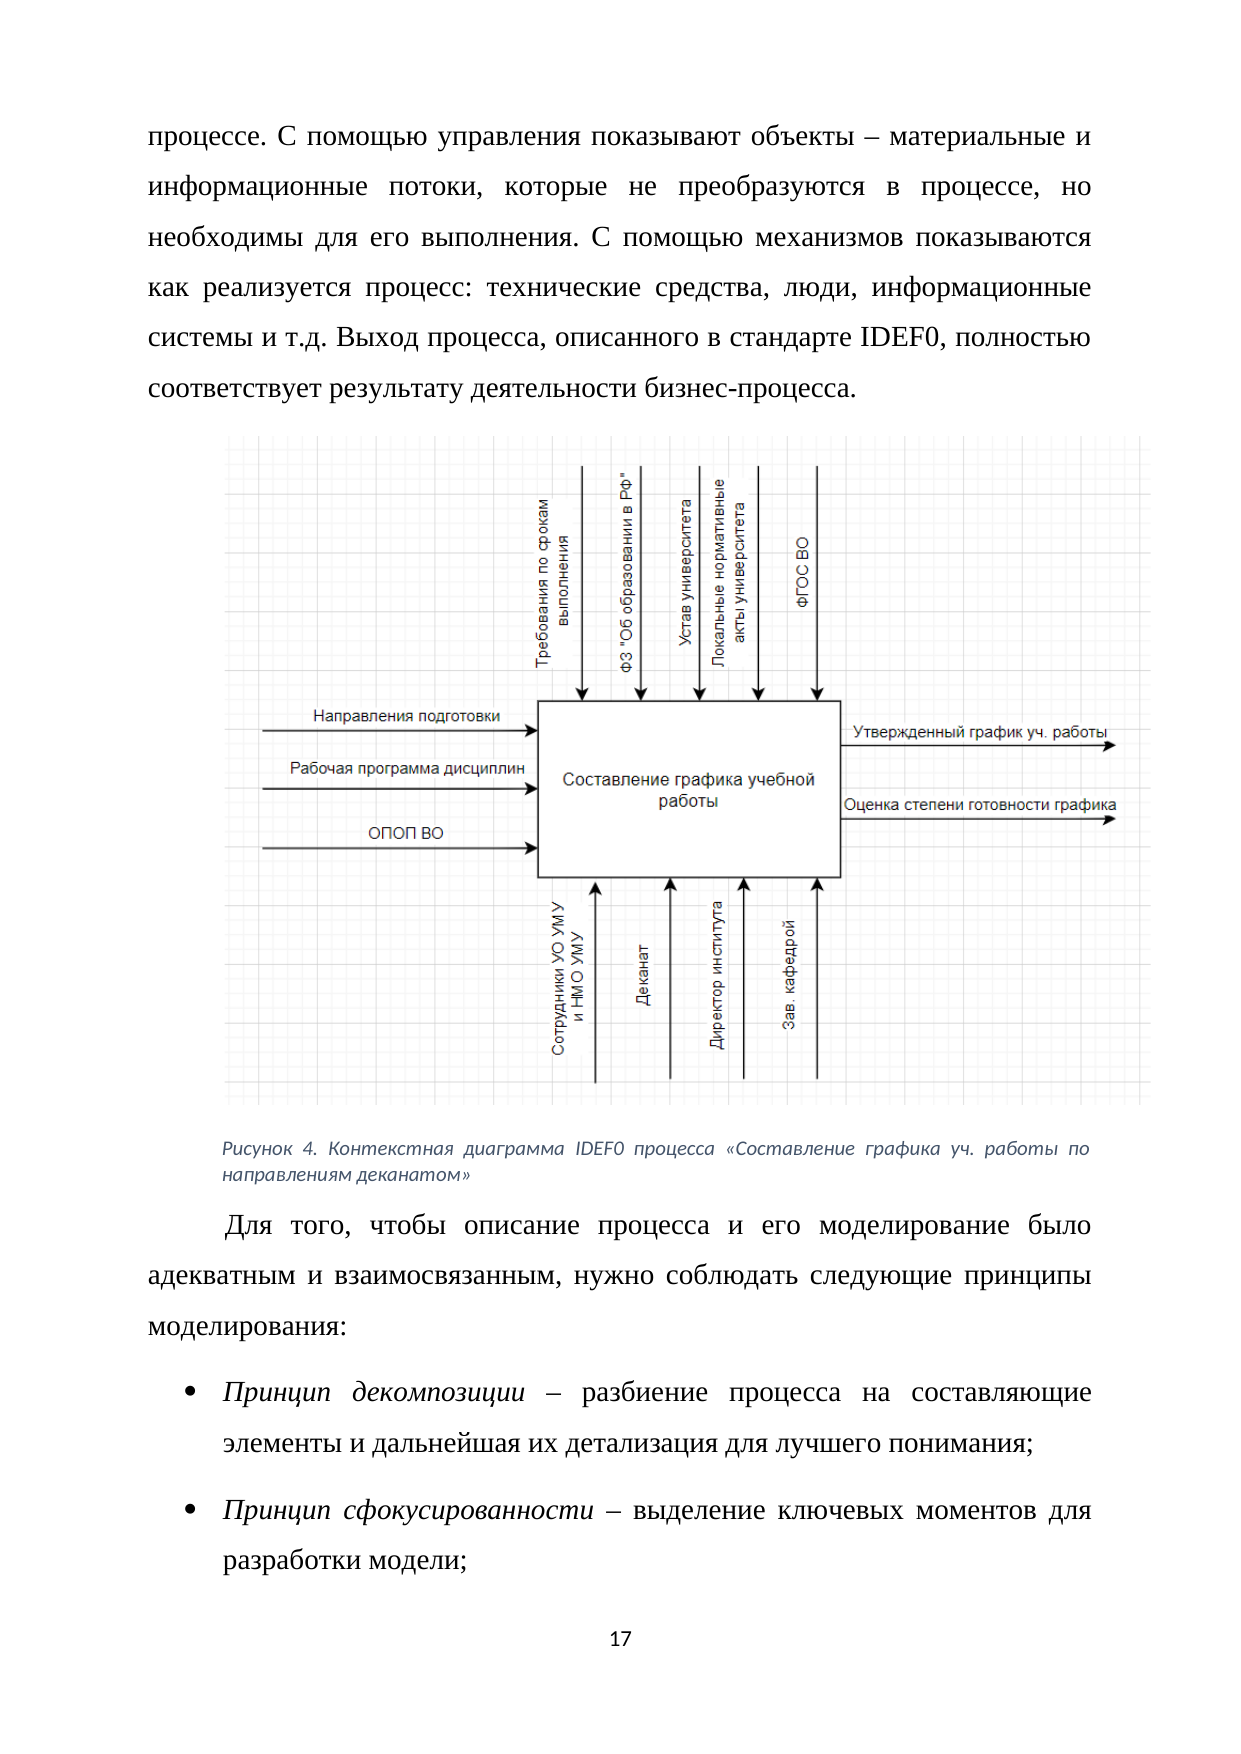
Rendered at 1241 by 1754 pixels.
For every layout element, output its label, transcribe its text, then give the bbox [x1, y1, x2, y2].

picture [224, 436, 1151, 1105]
list Принцип сфокусированности – выделение ключевых моментов для разработки модели; [185, 1492, 1092, 1576]
text Для того, чтобы описание процесса и его моделирование было адекватным и взаимосвязанным, нужно соблюдать следующие принципы моделирования: [148, 1207, 1092, 1341]
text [148, 118, 1092, 403]
list Принцип декомпозиции – разбиение процесса на составляющие элементы и дальнейшая их детализация для лучшего понимания; [185, 1374, 1092, 1458]
text Рисунок 4. Контекстная диаграмма IDEF0 процесса «Составление графика уч. работы по направлениям деканатом» [222, 1135, 1092, 1186]
